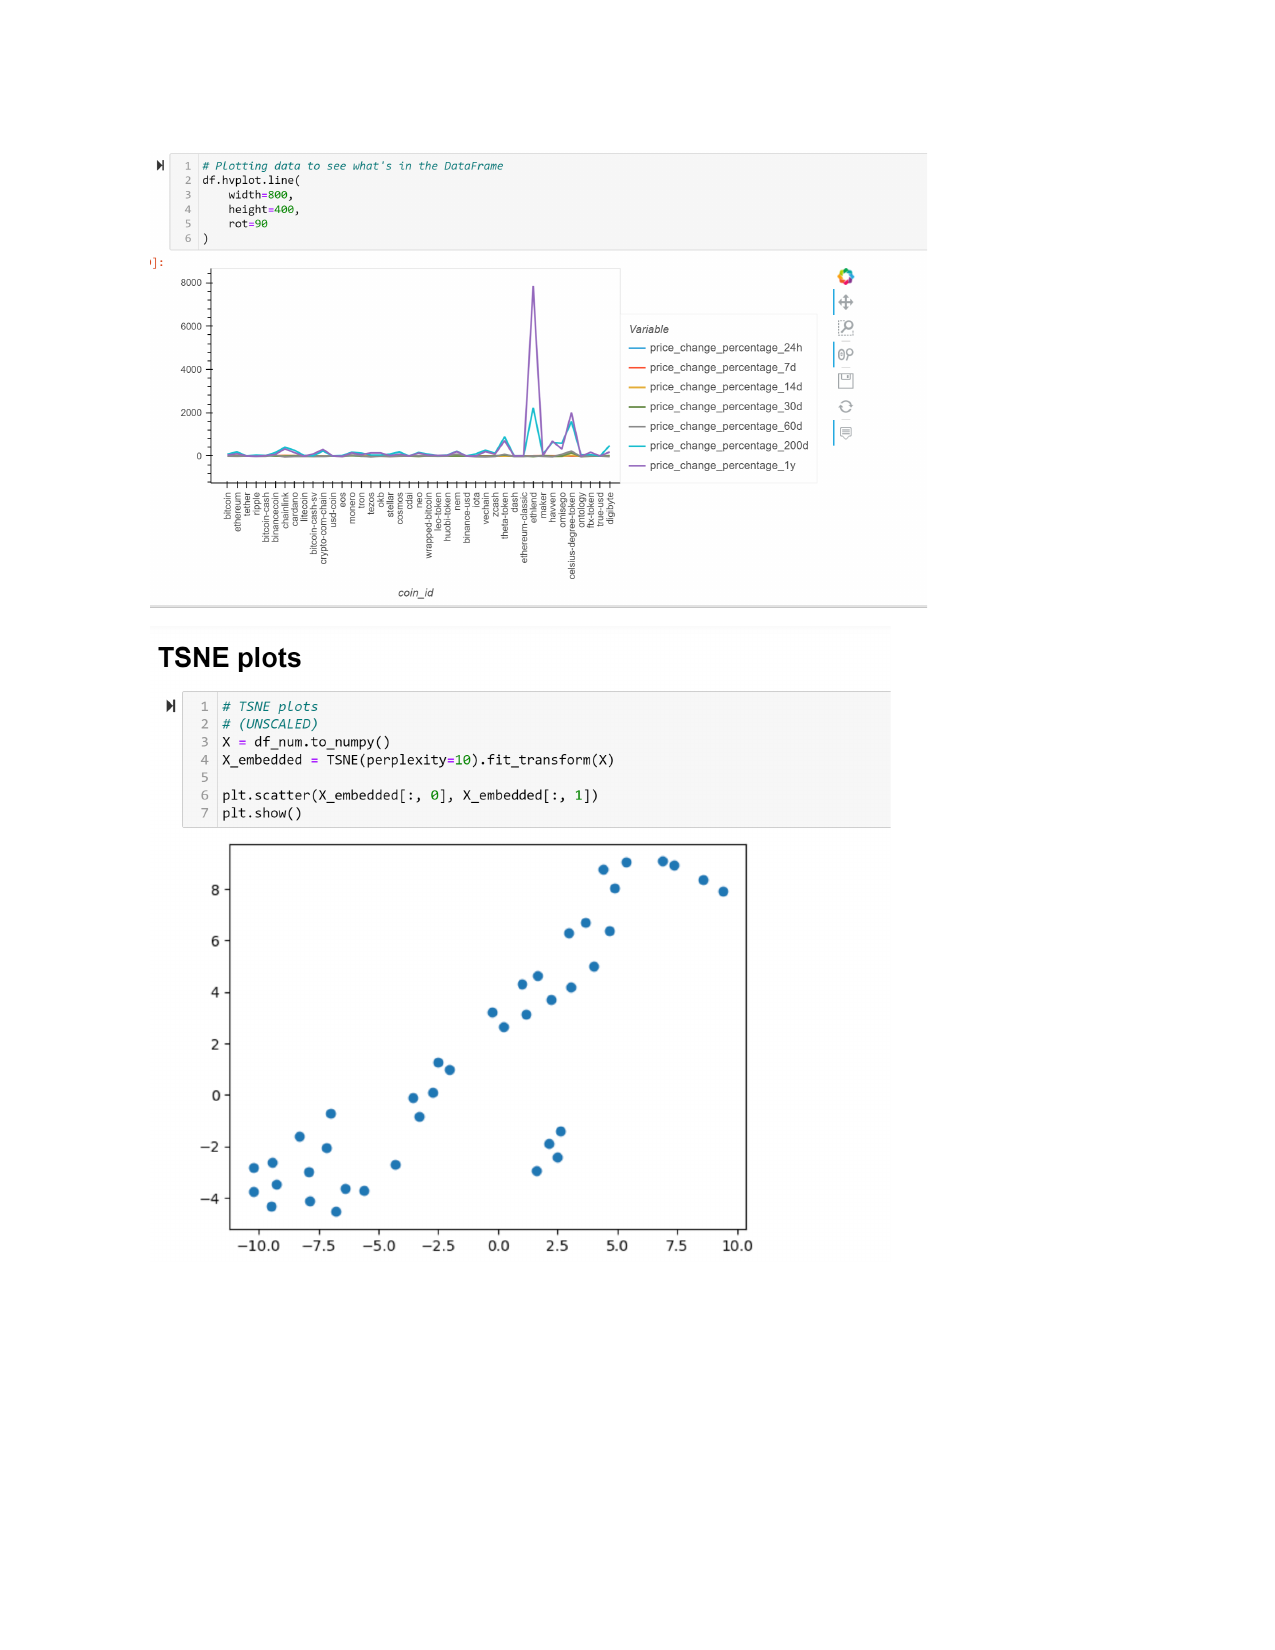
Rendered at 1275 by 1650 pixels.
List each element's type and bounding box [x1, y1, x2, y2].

picture [150, 626, 891, 1262]
picture [150, 150, 928, 608]
